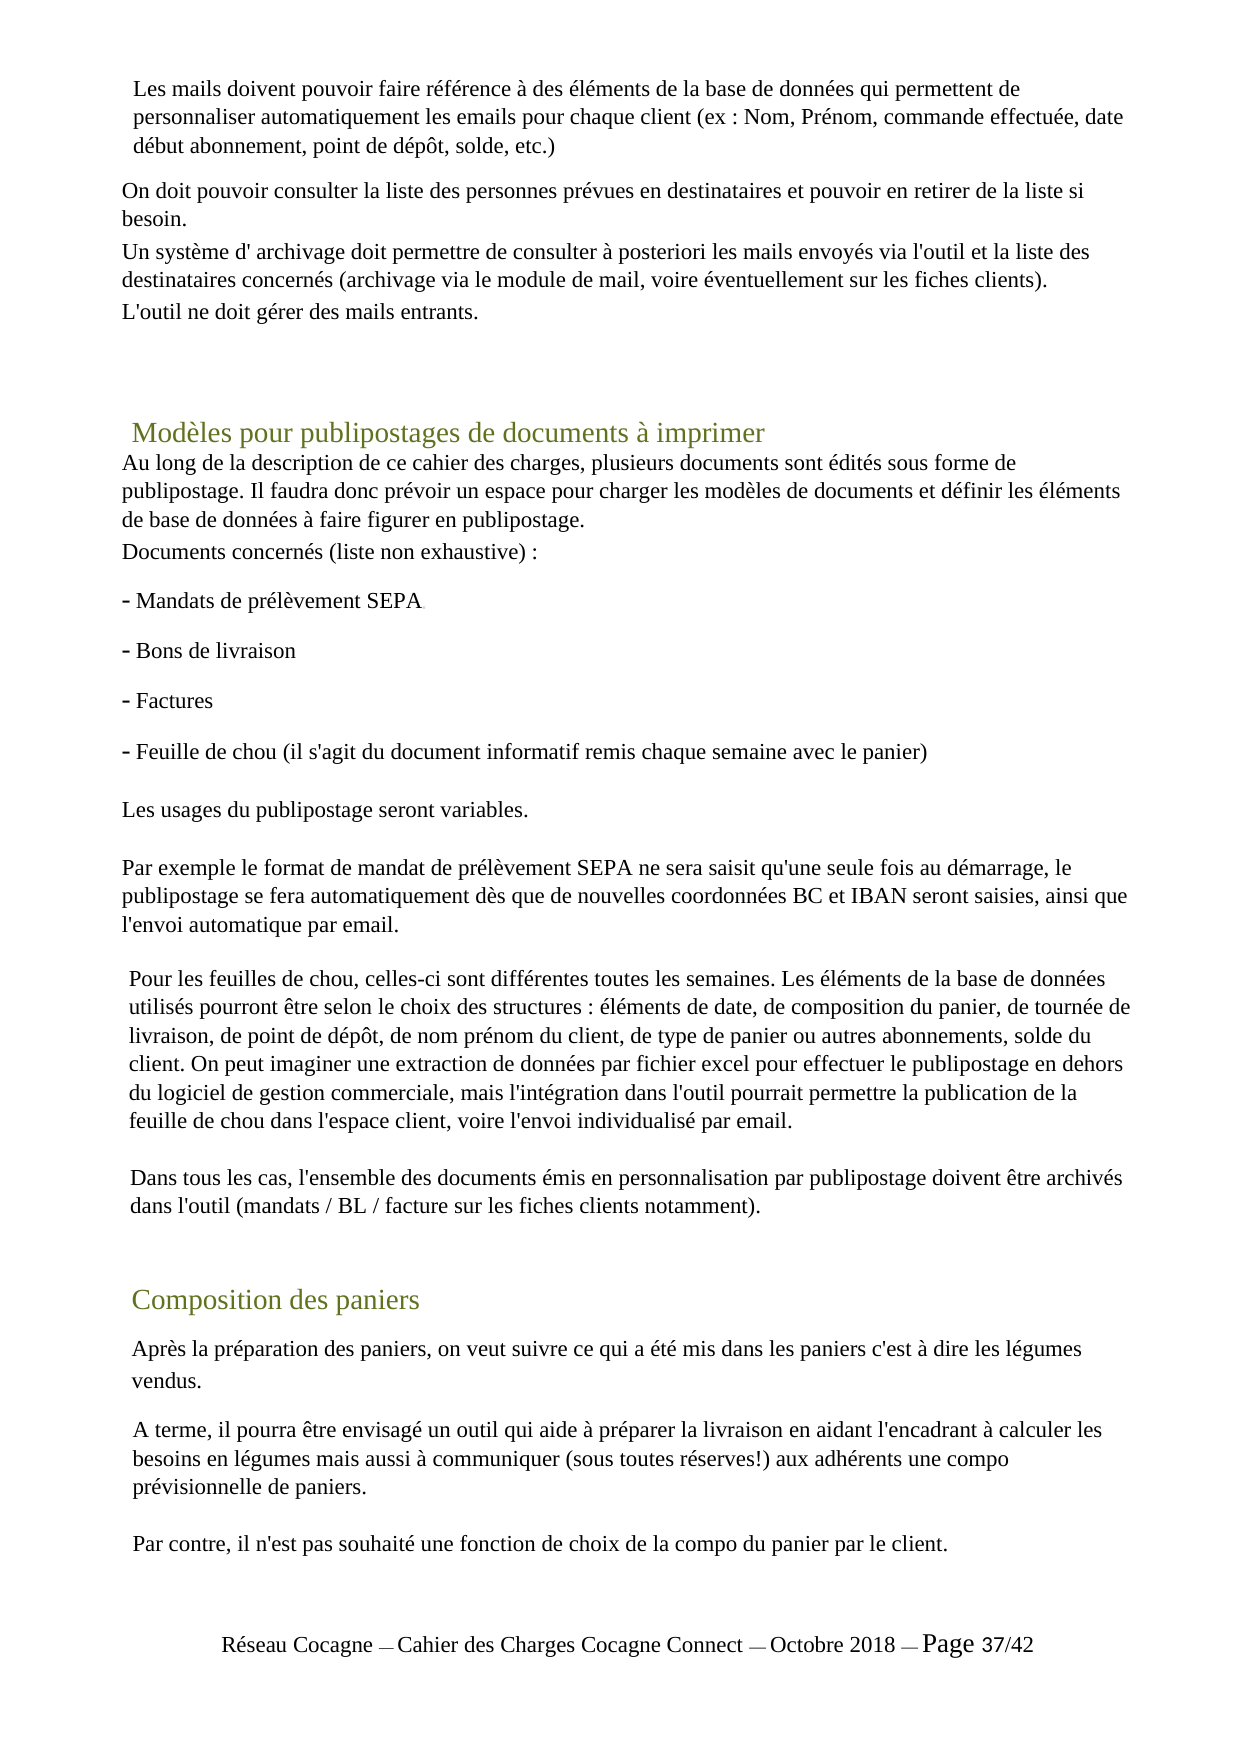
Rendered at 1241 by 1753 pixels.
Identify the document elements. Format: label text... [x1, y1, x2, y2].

list Bons de livraison [121, 633, 1134, 664]
text Les usages du publipostage seront variables. [122, 796, 1134, 822]
text On doit pouvoir consulter la liste des personnes prévues en destinataires et pouvoir en retirer de la liste si besoin. [122, 177, 1134, 232]
text Dans tous les cas, l'ensemble des documents émis en personnalisation par publipostage doivent être archivés dans l'outil (mandats / BL / facture sur les fiches clients notamment). [130, 1164, 1134, 1219]
subtitle Modèles pour publipostages de documents à imprimer [131, 415, 1136, 449]
text Les mails doivent pouvoir faire référence à des éléments de la base de données qui permettent de personnaliser automatiquement les emails pour chaque client (ex : Nom, Prénom, commande effectuée, date début abonnement, point de dépôt, solde, etc.) [133, 75, 1134, 158]
text Un système d' archivage doit permettre de consulter à posteriori les mails envoyés via l'outil et la liste des destinataires concernés (archivage via le module de mail, voire éventuellement sur les fiches clients). [122, 238, 1127, 293]
list Feuille de chou (il s'agit du document informatif remis chaque semaine avec le panier) [121, 734, 1134, 765]
text Par contre, il n'est pas souhaité une fonction de choix de la compo du panier par le client. [132, 1530, 1134, 1556]
list Factures [121, 684, 1134, 715]
list Mandats de prélèvement SEPA [121, 583, 1134, 614]
subtitle Composition des paniers [131, 1282, 1136, 1315]
text Au long de la description de ce cahier des charges, plusieurs documents sont édités sous forme de publipostage. Il faudra donc prévoir un espace pour charger les modèles de documents et définir les éléments de base de données à faire figurer en publipostage. [122, 449, 1134, 532]
text Pour les feuilles de chou, celles-ci sont différentes toutes les semaines. Les éléments de la base de données utilisés pourront être selon le choix des structures : éléments de date, de composition du panier, de tournée de livraison, de point de dépôt, de nom prénom du client, de type de panier ou autres abonnements, solde du client. On peut imaginer une extraction de données par fichier excel pour effectuer le publipostage en dehors du logiciel de gestion commerciale, mais l'intégration dans l'outil pourrait permettre la publication de la feuille de chou dans l'espace client, voire l'envoi individualisé par email. [128, 965, 1134, 1133]
text L'outil ne doit gérer des mails entrants. [122, 298, 1134, 325]
text Après la préparation des paniers, on veut suivre ce qui a été mis dans les paniers c'est à dire les légumes vendus. [131, 1335, 1134, 1394]
text Documents concernés (liste non exhaustive) : [122, 538, 1134, 564]
text A terme, il pourra être envisagé un outil qui aide à préparer la livraison en aidant l'encadrant à calculer les besoins en légumes mais aussi à communiquer (sous toutes réserves!) aux adhérents une compo prévisionnelle de paniers. [132, 1417, 1134, 1500]
text Par exemple le format de mandat de prélèvement SEPA ne sera saisit qu'une seule fois au démarrage, le publipostage se fera automatiquement dès que de nouvelles coordonnées BC et IBAN seront saisies, ainsi que l'envoi automatique par email. [122, 854, 1134, 937]
